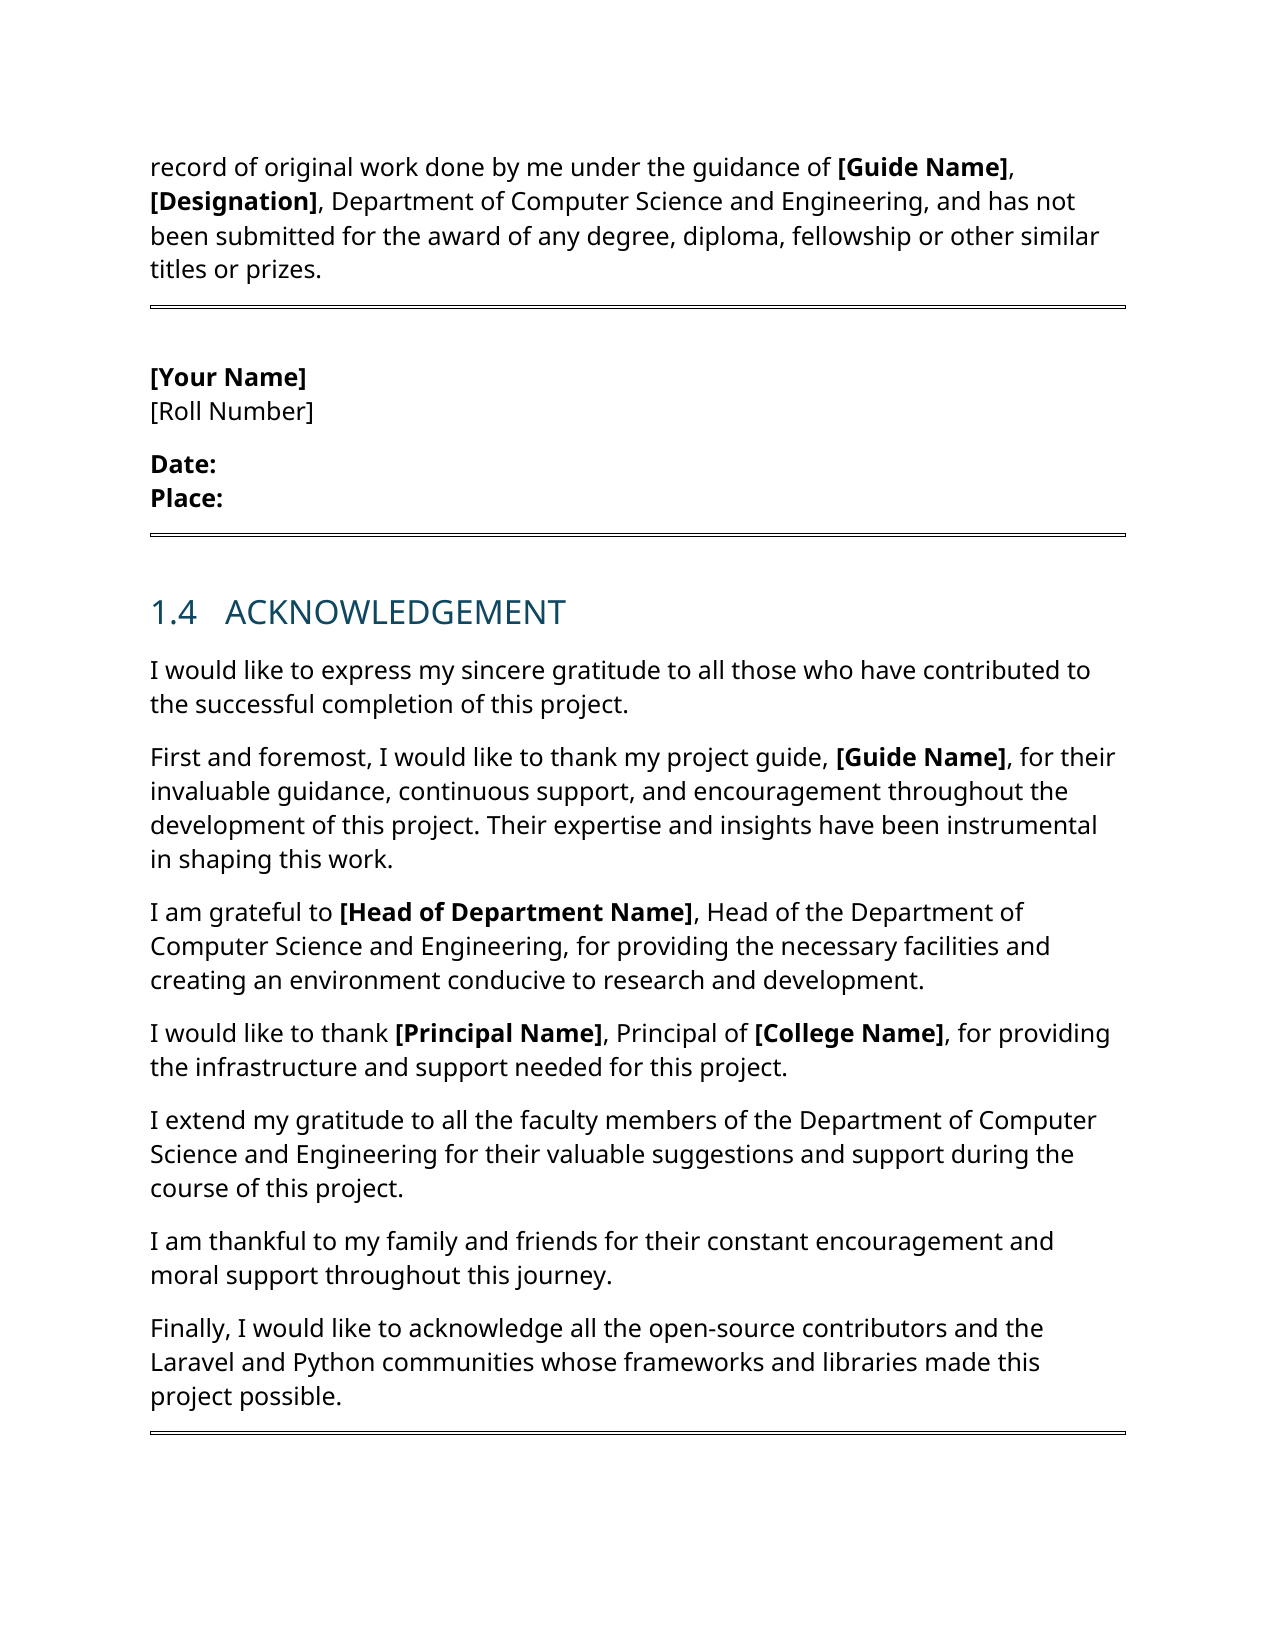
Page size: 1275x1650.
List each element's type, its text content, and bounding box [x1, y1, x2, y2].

subtitle 1.4 ACKNOWLEDGEMENT [150, 588, 1125, 634]
text I extend my gratitude to all the faculty members of the Department of Computer Science and Engineering for their valuable suggestions and support during the course of this project. [150, 1102, 1125, 1204]
text Date: Place: [150, 447, 1125, 515]
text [150, 150, 1125, 286]
text I would like to express my sincere gratitude to all those who have contributed to the successful completion of this project. [150, 653, 1125, 721]
text I am thankful to my family and friends for their constant encouragement and moral support throughout this journey. [150, 1223, 1125, 1291]
text Finally, I would like to acknowledge all the open-source contributors and the Laravel and Python communities whose frameworks and libraries made this project possible. [150, 1310, 1125, 1412]
text I am grateful to [Head of Department Name], Head of the Department of Computer Science and Engineering, for providing the necessary facilities and creating an environment conducive to research and development. [150, 894, 1125, 997]
text [Your Name] [Roll Number] [150, 360, 1125, 428]
text I would like to thank [Principal Name], Principal of [College Name], for providing the infrastructure and support needed for this project. [150, 1016, 1125, 1084]
text First and foremost, I would like to thank my project guide, [Guide Name], for their invaluable guidance, continuous support, and encouragement throughout the development of this project. Their expertise and insights have been instrumental in shaping this work. [150, 739, 1125, 876]
